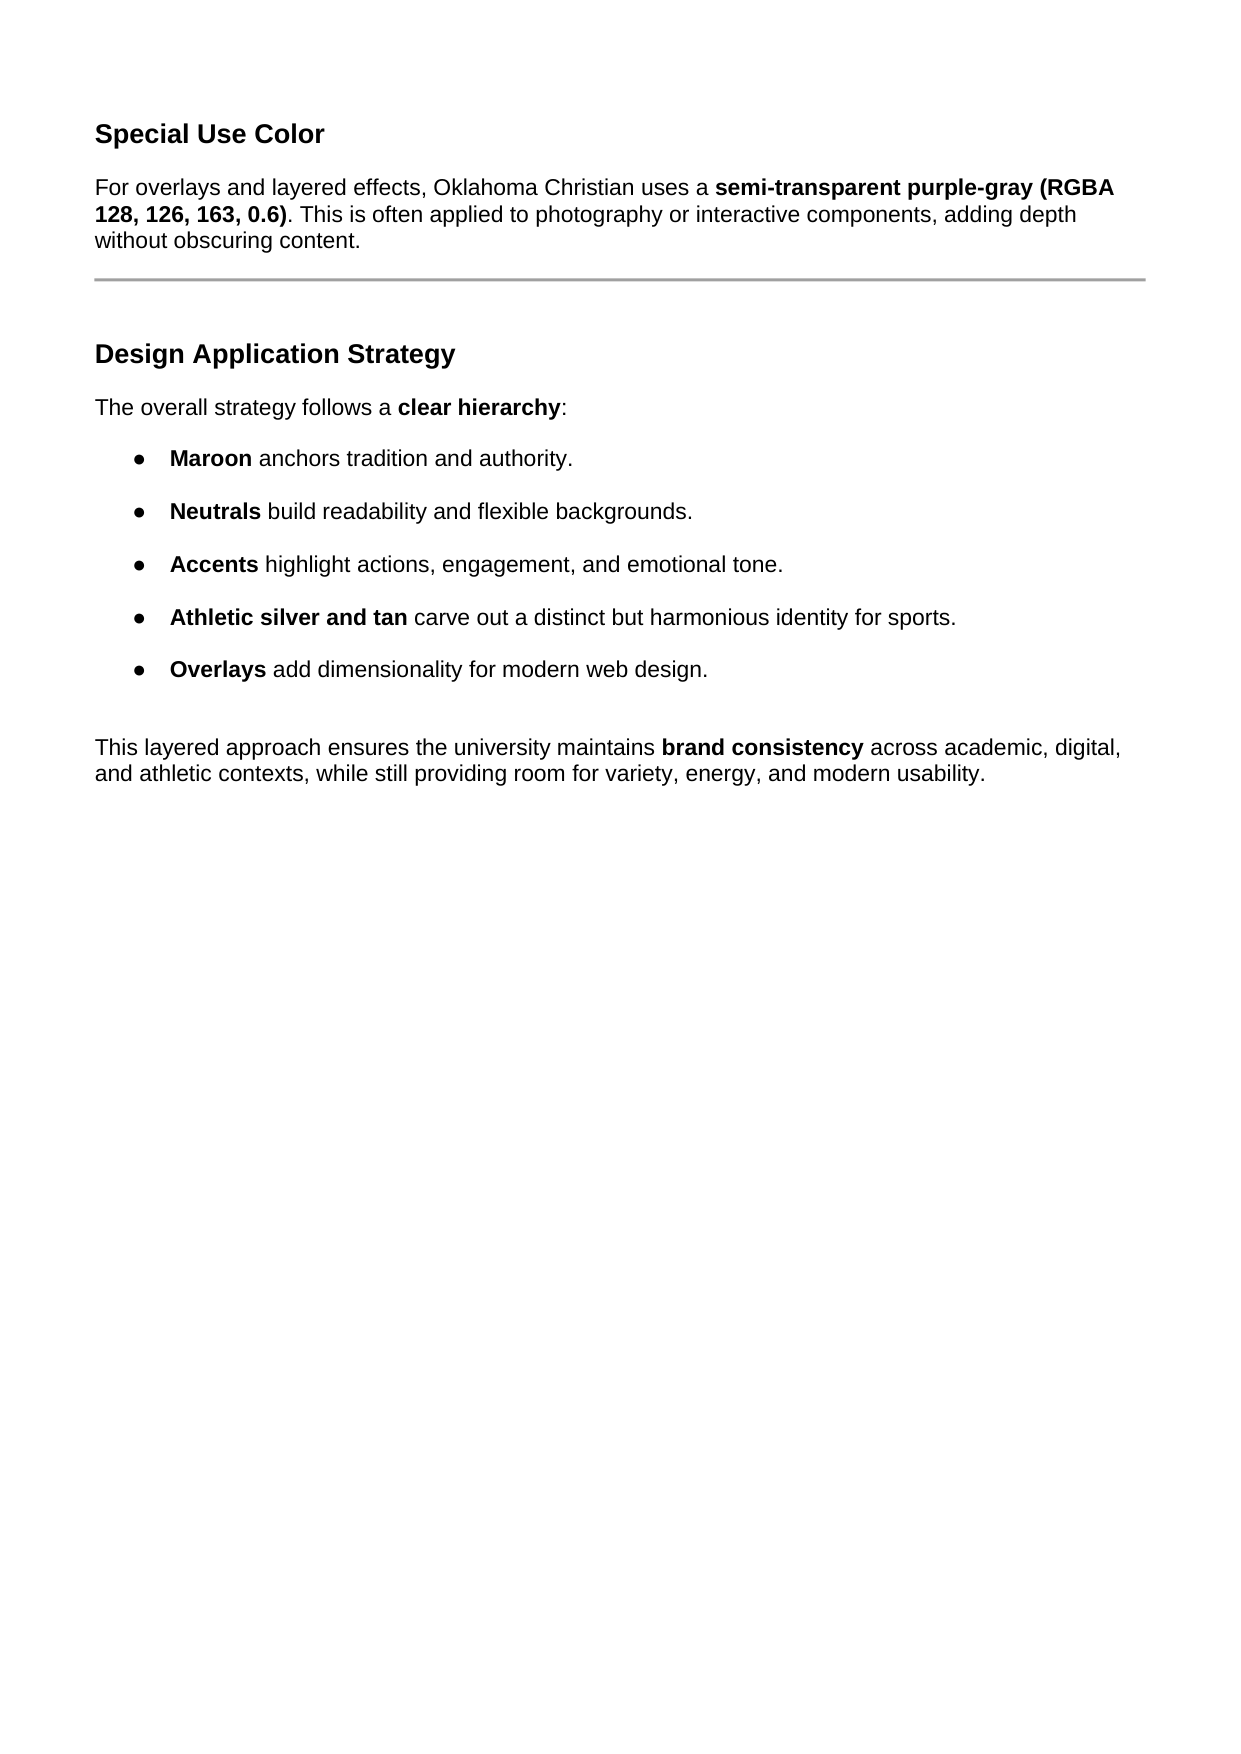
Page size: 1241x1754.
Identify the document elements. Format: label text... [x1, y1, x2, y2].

text The overall strategy follows a clear hierarchy: [94, 394, 1146, 420]
list Overlays add dimensionality for modern web design. [132, 656, 1146, 709]
text For overlays and layered effects, Oklahoma Christian uses a semi-transparent purple-gray (RGBA 128, 126, 163, 0.6). This is often applied to photography or interactive components, adding depth without obscuring content. [94, 174, 1146, 253]
subtitle Special Use Color [94, 118, 1146, 149]
list Neutrals build readability and flexible backgrounds. [132, 498, 1146, 551]
list Athletic silver and tan carve out a distinct but harmonious identity for sports. [132, 603, 1146, 656]
list Accents highlight actions, engagement, and emotional tone. [132, 551, 1146, 603]
subtitle Design Application Strategy [94, 338, 1146, 369]
list Maroon anchors tradition and authority. [132, 445, 1146, 498]
text This layered approach ensures the university maintains brand consistency across academic, digital, and athletic contexts, while still providing room for variety, energy, and modern usability. [94, 734, 1146, 787]
